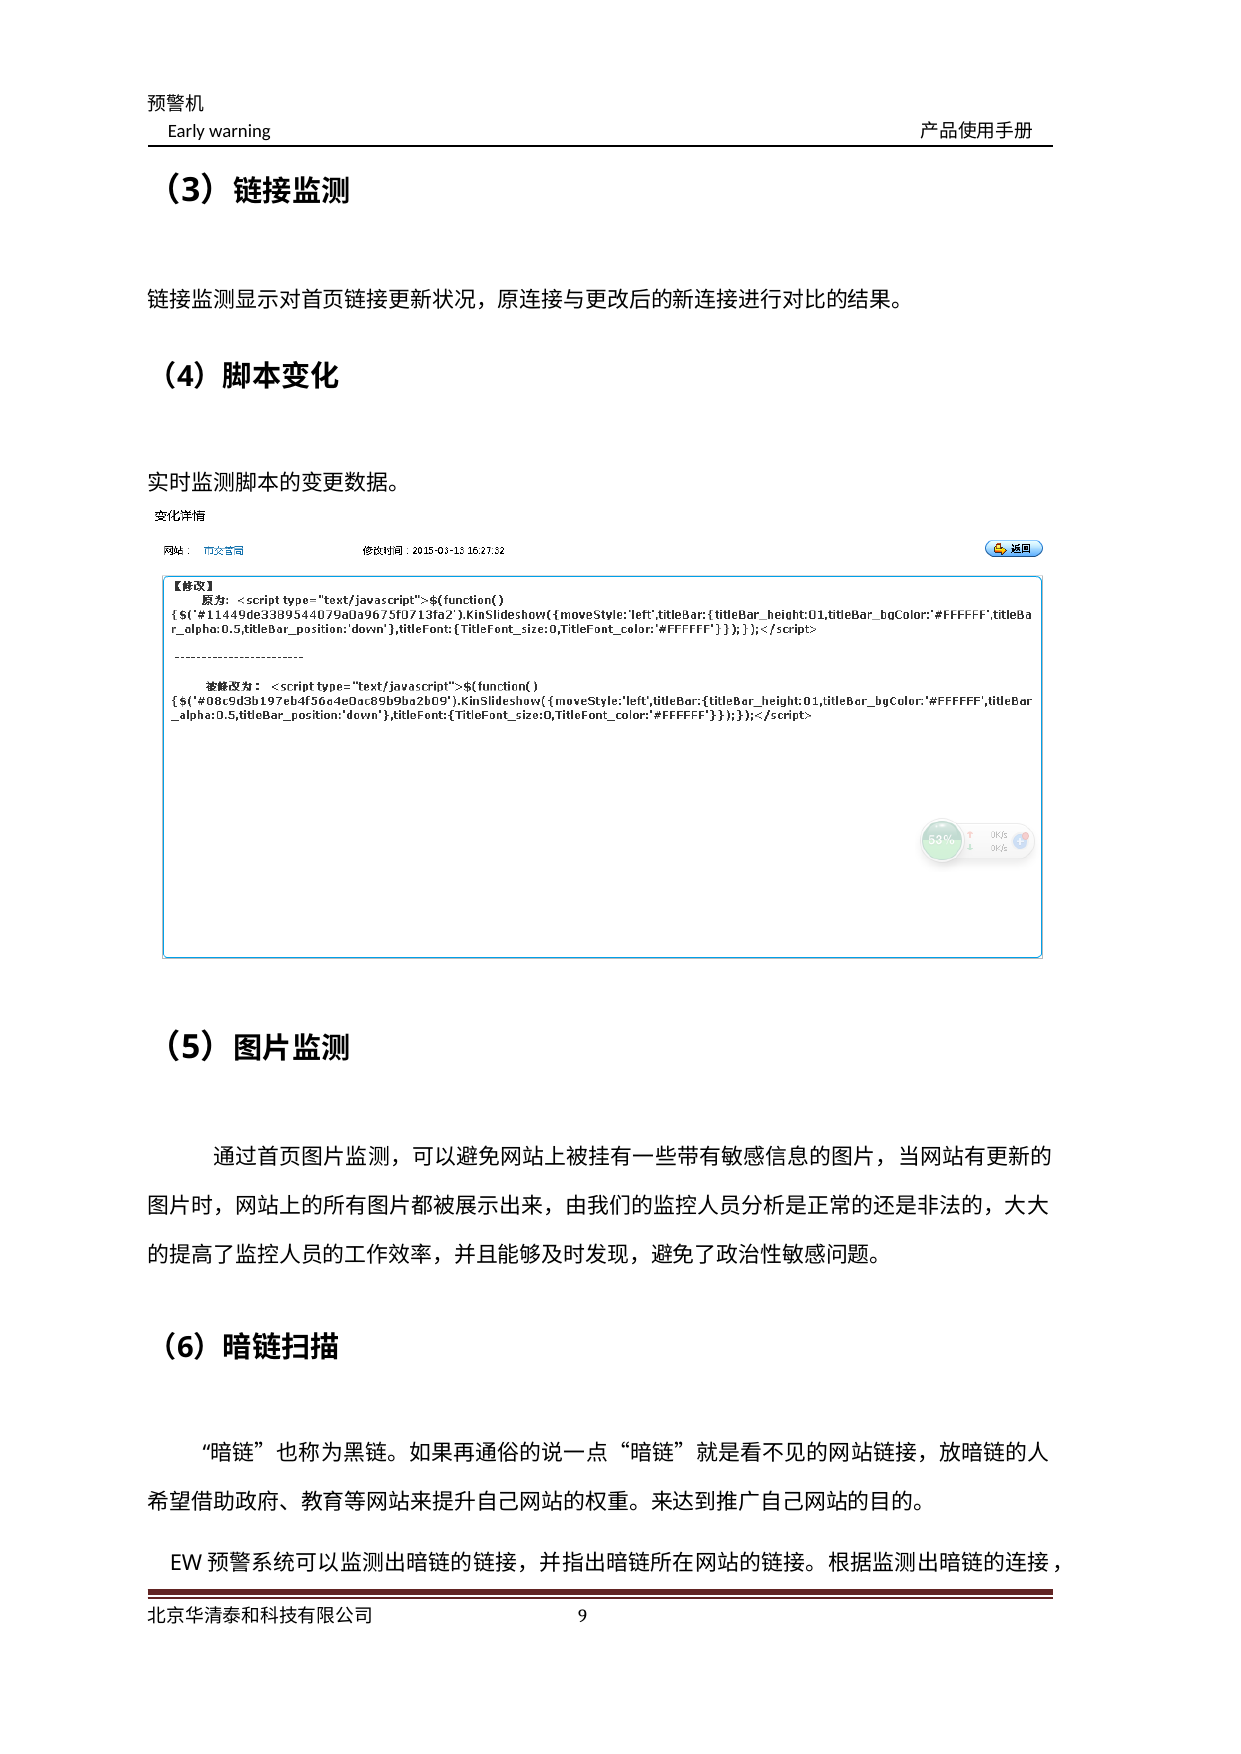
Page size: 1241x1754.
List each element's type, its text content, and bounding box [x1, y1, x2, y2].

subtitle （6）暗链扫描 [148, 1312, 1053, 1377]
text “暗链”也称为黑链。如果再通俗的说一点“暗链”就是看不见的网站链接，放暗链的人希望借助政府、教育等网站来提升自己网站的权重。来达到推广自己网站的目的。 [148, 1435, 1053, 1516]
subtitle （4）脚本变化 [148, 341, 1053, 406]
subtitle （5）图片监测 [148, 1012, 1053, 1077]
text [148, 1544, 1053, 1577]
text 通过首页图片监测，可以避免网站上被挂有一些带有敏感信息的图片，当网站有更新的图片时，网站上的所有图片都被展示出来，由我们的监控人员分析是正常的还是非法的，大大的提高了监控人员的工作效率，并且能够及时发现，避免了政治性敏感问题。 [148, 1139, 1053, 1269]
subtitle （3）链接监测 [148, 154, 1053, 219]
text 链接监测显示对首页链接更新状况，原连接与更改后的新连接进行对比的结果。 [148, 282, 1053, 314]
picture [147, 497, 1053, 973]
text 实时监测脚本的变更数据。 [148, 464, 1053, 497]
